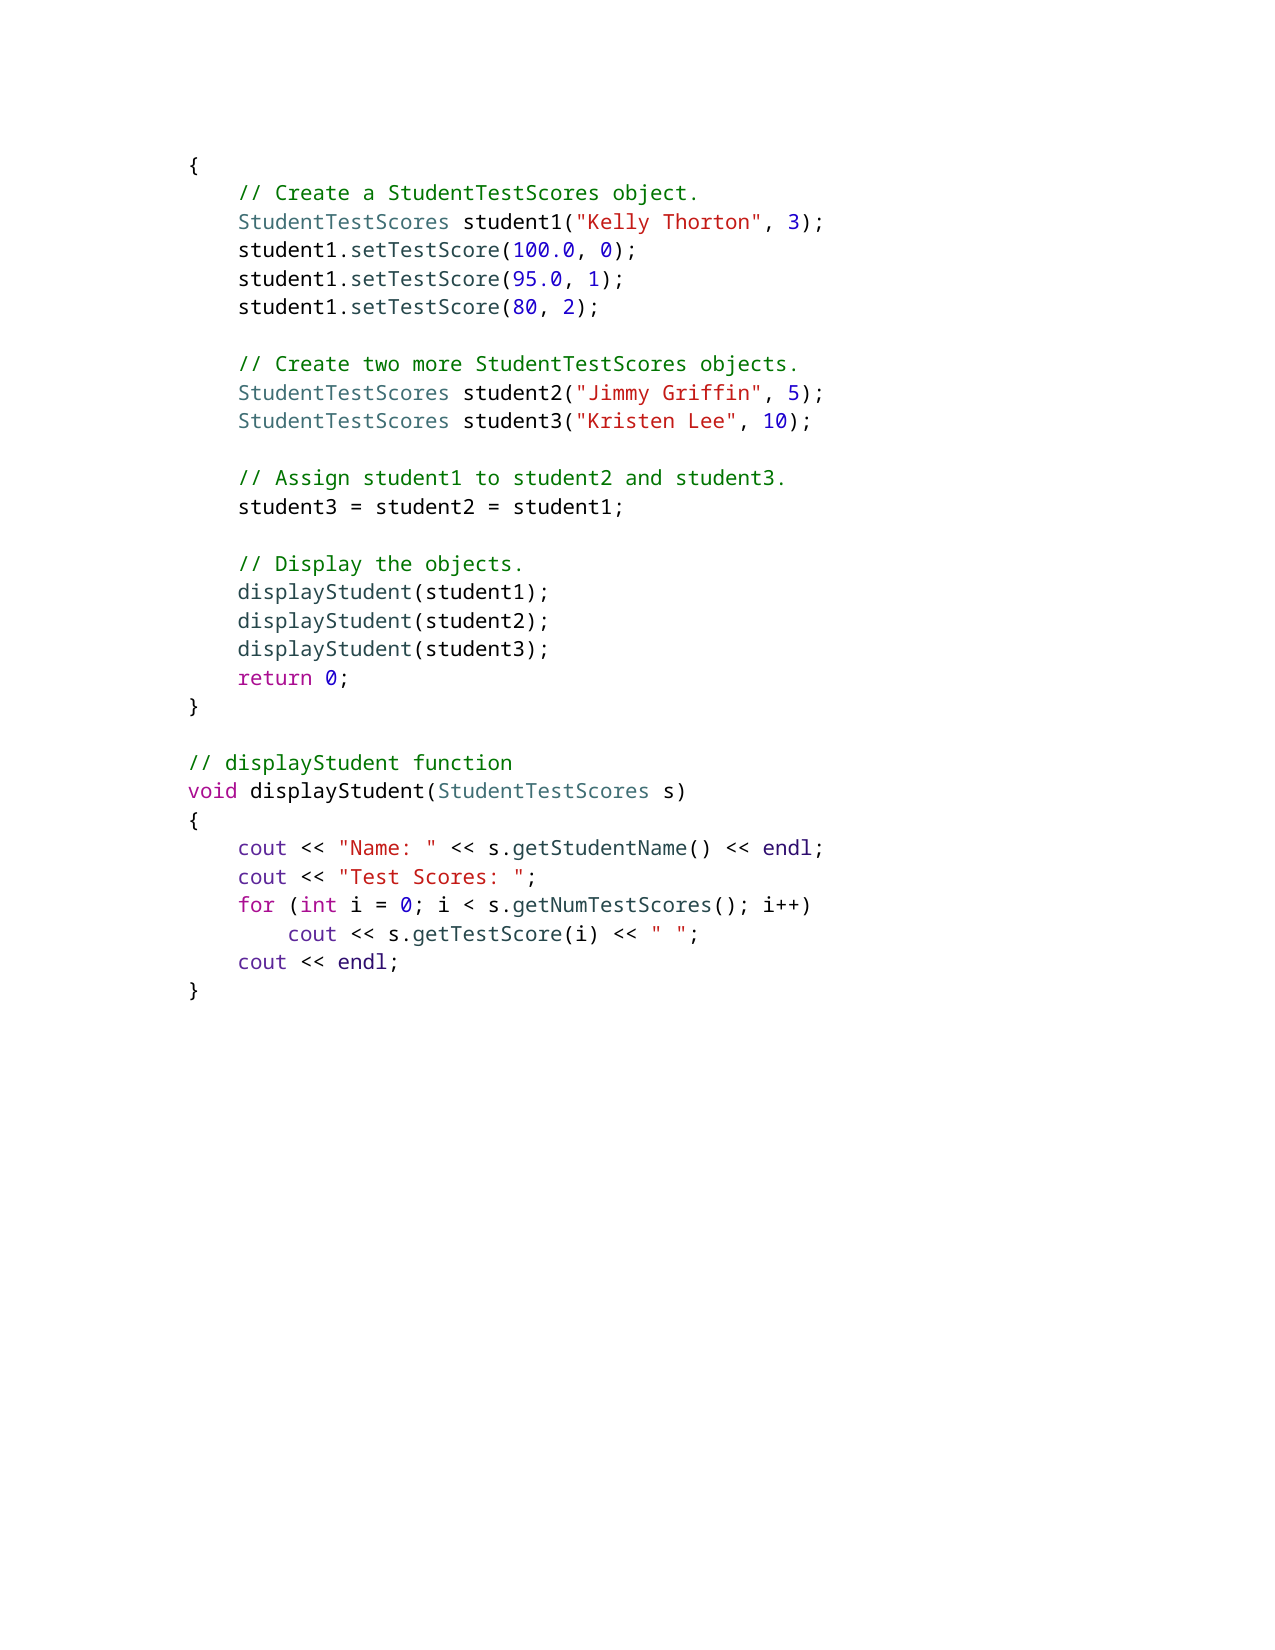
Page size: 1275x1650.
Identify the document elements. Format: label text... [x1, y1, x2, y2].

text // displayStudent function [187, 748, 1087, 777]
text StudentTestScores student3("Kristen Lee", 10); [187, 406, 1087, 435]
text cout << endl; [187, 947, 1087, 976]
text cout << "Name: " << s.getStudentName() << endl; [187, 833, 1087, 862]
text { [187, 805, 1087, 833]
text } [187, 691, 1087, 720]
text } [187, 976, 1087, 1004]
text cout << "Test Scores: "; [187, 862, 1087, 890]
text { [187, 150, 1087, 178]
text displayStudent(student3); [187, 634, 1087, 663]
text return 0; [187, 663, 1087, 691]
text StudentTestScores student2("Jimmy Griffin", 5); [187, 378, 1087, 406]
text student3 = student2 = student1; [187, 492, 1087, 520]
text // Create two more StudentTestScores objects. [187, 349, 1087, 378]
text student1.setTestScore(100.0, 0); [187, 235, 1087, 264]
text student1.setTestScore(80, 2); [187, 292, 1087, 321]
text cout << s.getTestScore(i) << " "; [187, 919, 1087, 947]
text student1.setTestScore(95.0, 1); [187, 264, 1087, 292]
text StudentTestScores student1("Kelly Thorton", 3); [187, 207, 1087, 235]
text // Create a StudentTestScores object. [187, 178, 1087, 207]
text displayStudent(student2); [187, 606, 1087, 634]
text void displayStudent(StudentTestScores s) [187, 777, 1087, 805]
text // Display the objects. [187, 549, 1087, 577]
text displayStudent(student1); [187, 577, 1087, 606]
text // Assign student1 to student2 and student3. [187, 463, 1087, 492]
text for (int i = 0; i < s.getNumTestScores(); i++) [187, 890, 1087, 919]
